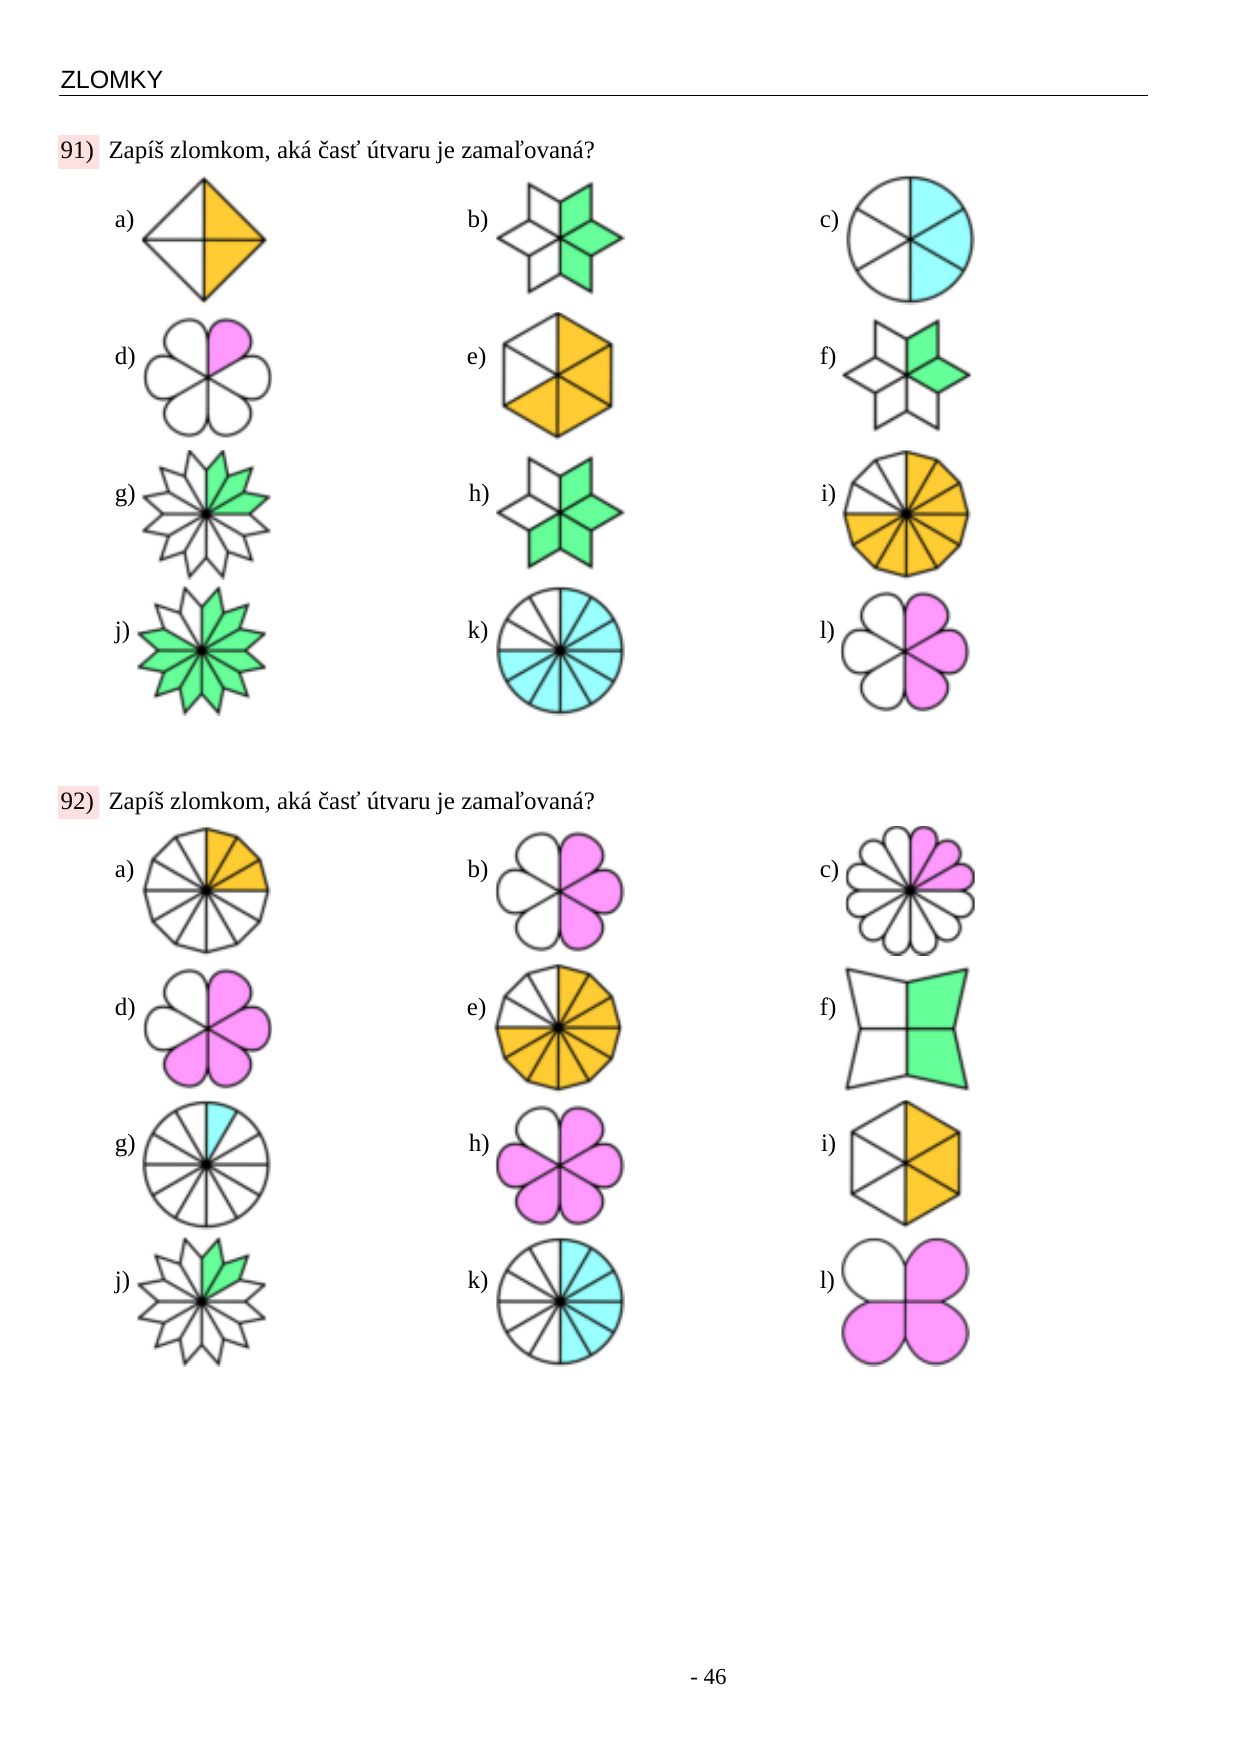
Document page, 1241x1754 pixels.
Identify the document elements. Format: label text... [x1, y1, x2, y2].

picture [137, 1294, 267, 1367]
picture [845, 883, 975, 956]
picture [840, 1237, 970, 1269]
picture [495, 506, 625, 580]
picture [495, 643, 625, 716]
picture [842, 369, 972, 442]
picture [845, 175, 975, 207]
text d)e)f) [114, 995, 1240, 1020]
picture [143, 1020, 273, 1093]
picture [137, 643, 267, 716]
picture [137, 586, 267, 618]
picture [841, 1100, 971, 1132]
picture [842, 1020, 972, 1093]
picture [141, 1100, 271, 1132]
picture [842, 963, 972, 995]
picture [141, 1157, 271, 1230]
picture [840, 1294, 970, 1367]
text j)k)l) [114, 1269, 1240, 1294]
picture [495, 586, 625, 618]
picture [493, 369, 623, 442]
picture [495, 1294, 625, 1367]
text - 46 [273, 1666, 1240, 1689]
picture [841, 506, 971, 580]
picture [493, 963, 623, 995]
text a)b)c) [114, 858, 1240, 883]
picture [493, 312, 623, 344]
picture [841, 450, 971, 481]
picture [495, 450, 625, 481]
picture [137, 1237, 267, 1269]
picture [495, 175, 625, 207]
picture [141, 826, 271, 858]
picture [845, 232, 975, 305]
picture [495, 883, 625, 956]
picture [845, 826, 975, 858]
picture [495, 232, 625, 305]
picture [141, 450, 271, 481]
picture [495, 1100, 625, 1132]
text a)b)c) [114, 207, 1240, 232]
text j)k)l) [114, 618, 1240, 643]
text g)h)i) [114, 481, 1240, 506]
picture [842, 312, 972, 344]
picture [495, 826, 625, 858]
picture [141, 175, 271, 207]
picture [143, 963, 273, 995]
picture [141, 232, 271, 305]
picture [143, 369, 273, 442]
picture [840, 643, 970, 716]
picture [141, 506, 271, 580]
picture [495, 1237, 625, 1269]
picture [143, 312, 273, 344]
text d)e)f) [114, 344, 1240, 369]
text 92)Zapíš zlomkom, aká časť útvaru je zamaľovaná? [60, 789, 1240, 814]
picture [495, 1157, 625, 1230]
picture [840, 586, 970, 618]
picture [493, 1020, 623, 1093]
picture [841, 1157, 971, 1230]
picture [141, 883, 271, 956]
text g)h)i) [114, 1132, 1240, 1157]
text 91)Zapíš zlomkom, aká časť útvaru je zamaľovaná? [60, 139, 1240, 164]
text ZLOMKY [60, 68, 1240, 93]
